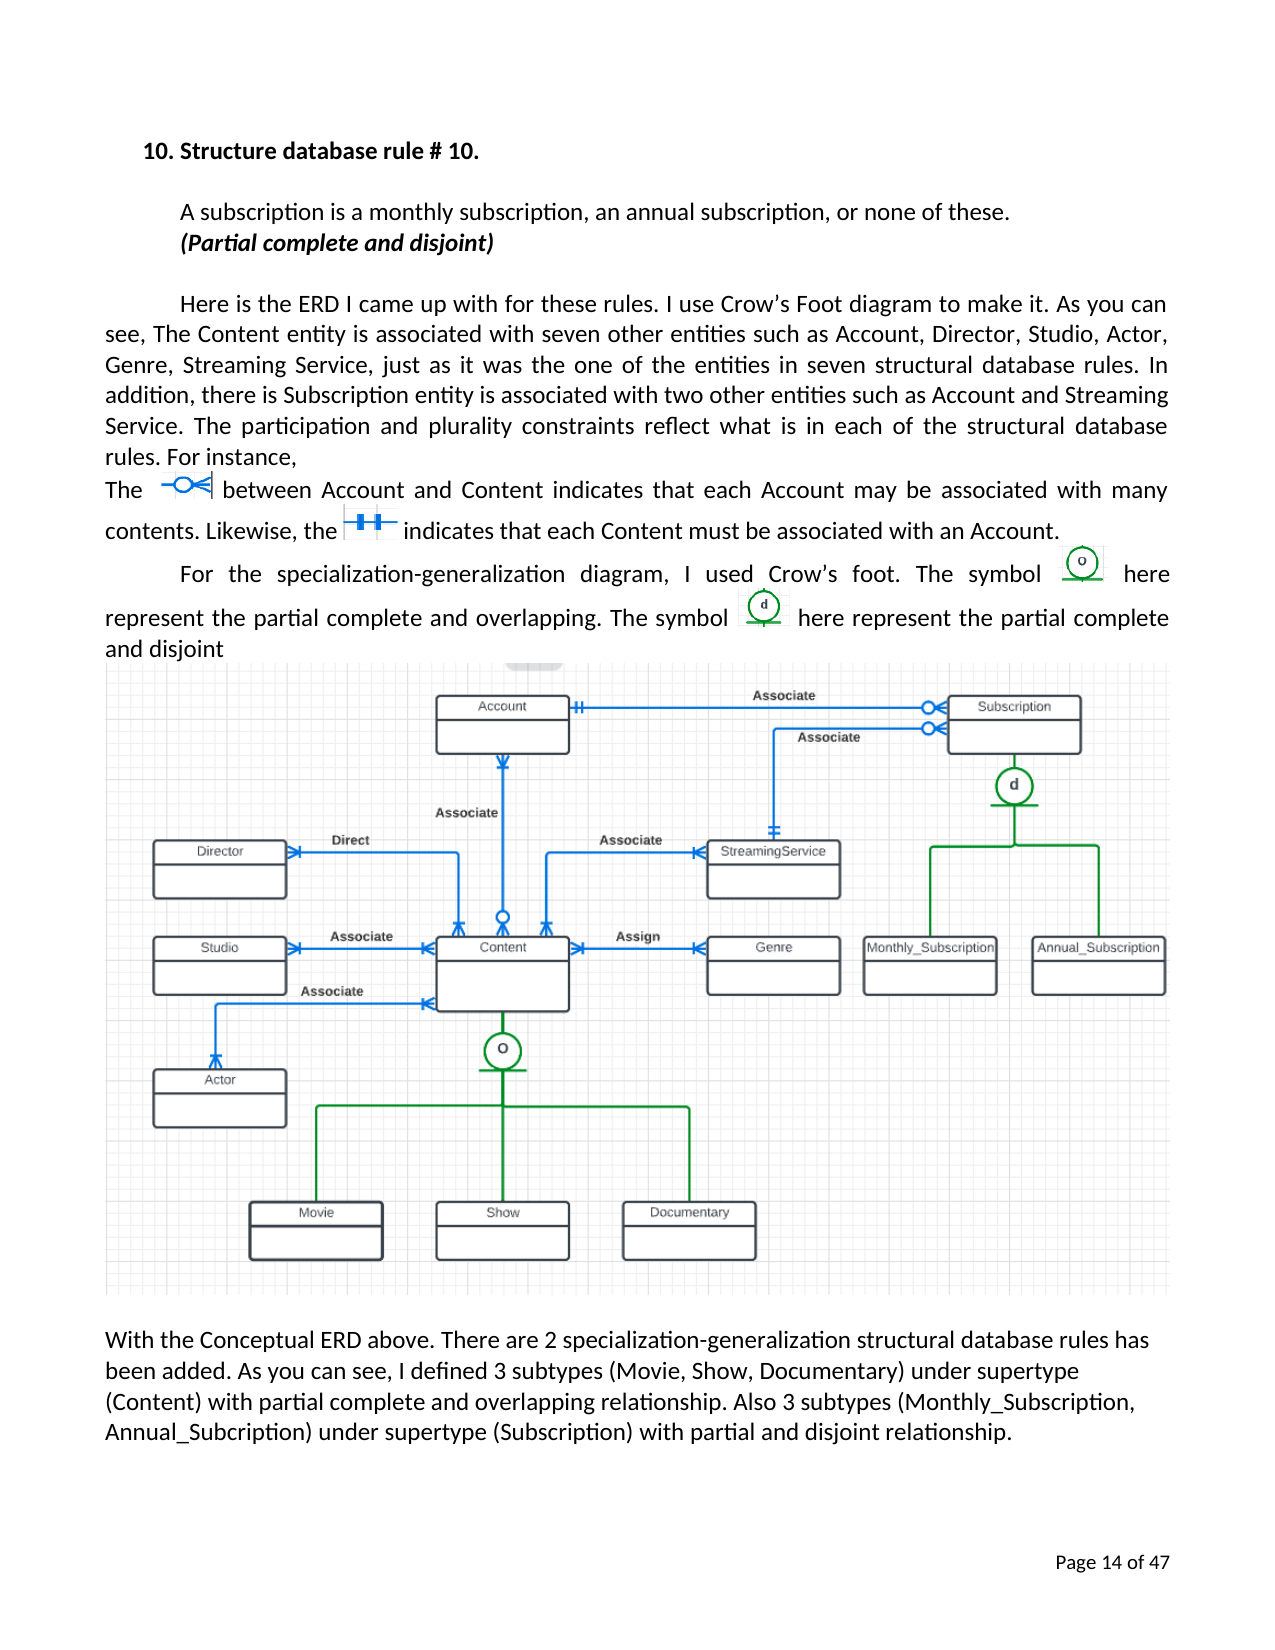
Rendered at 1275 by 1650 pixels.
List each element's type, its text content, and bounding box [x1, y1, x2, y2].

list Structure database rule # 10. [142, 136, 1170, 166]
picture [105, 663, 1170, 1295]
text Here is the ERD I came up with for these rules. I use Crow’s Foot diagram to make it. As you can see, The Content entity is associated with seven other entities such as Account, Director, Studio, Actor, Genre, Streaming Service, just as it was the one of the entities in seven structural database rules. In addition, there is Subscription entity is associated with two other entities such as Account and Streaming Service. The participation and plurality constraints reflect what is in each of the structural database rules. For instance, [105, 288, 1170, 471]
picture [1057, 545, 1109, 582]
text For the specialization-generalization diagram, I used Crow’s foot. The symbol here represent the partial complete and overlapping. The symbol here represent the partial complete and disjoint [105, 546, 1170, 663]
list (Partial complete and disjoint) [180, 227, 1170, 258]
picture [737, 588, 790, 627]
list A subscription is a monthly subscription, an annual subscription, or none of these. [180, 197, 1170, 227]
text The between Account and Content indicates that each Account may be associated with many contents. Likewise, the indicates that each Content must be associated with an Account. [105, 471, 1170, 546]
picture [343, 504, 398, 540]
text With the Conceptual ERD above. There are 2 specialization-generalization structural database rules has been added. As you can see, I defined 3 subtypes (Movie, Show, Documentary) under supertype (Content) with partial complete and overlapping relationship. Also 3 subtypes (Monthly_Subscription, Annual_Subcription) under supertype (Subscription) with partial and disjoint relationship. [105, 1325, 1170, 1447]
picture [161, 471, 213, 499]
